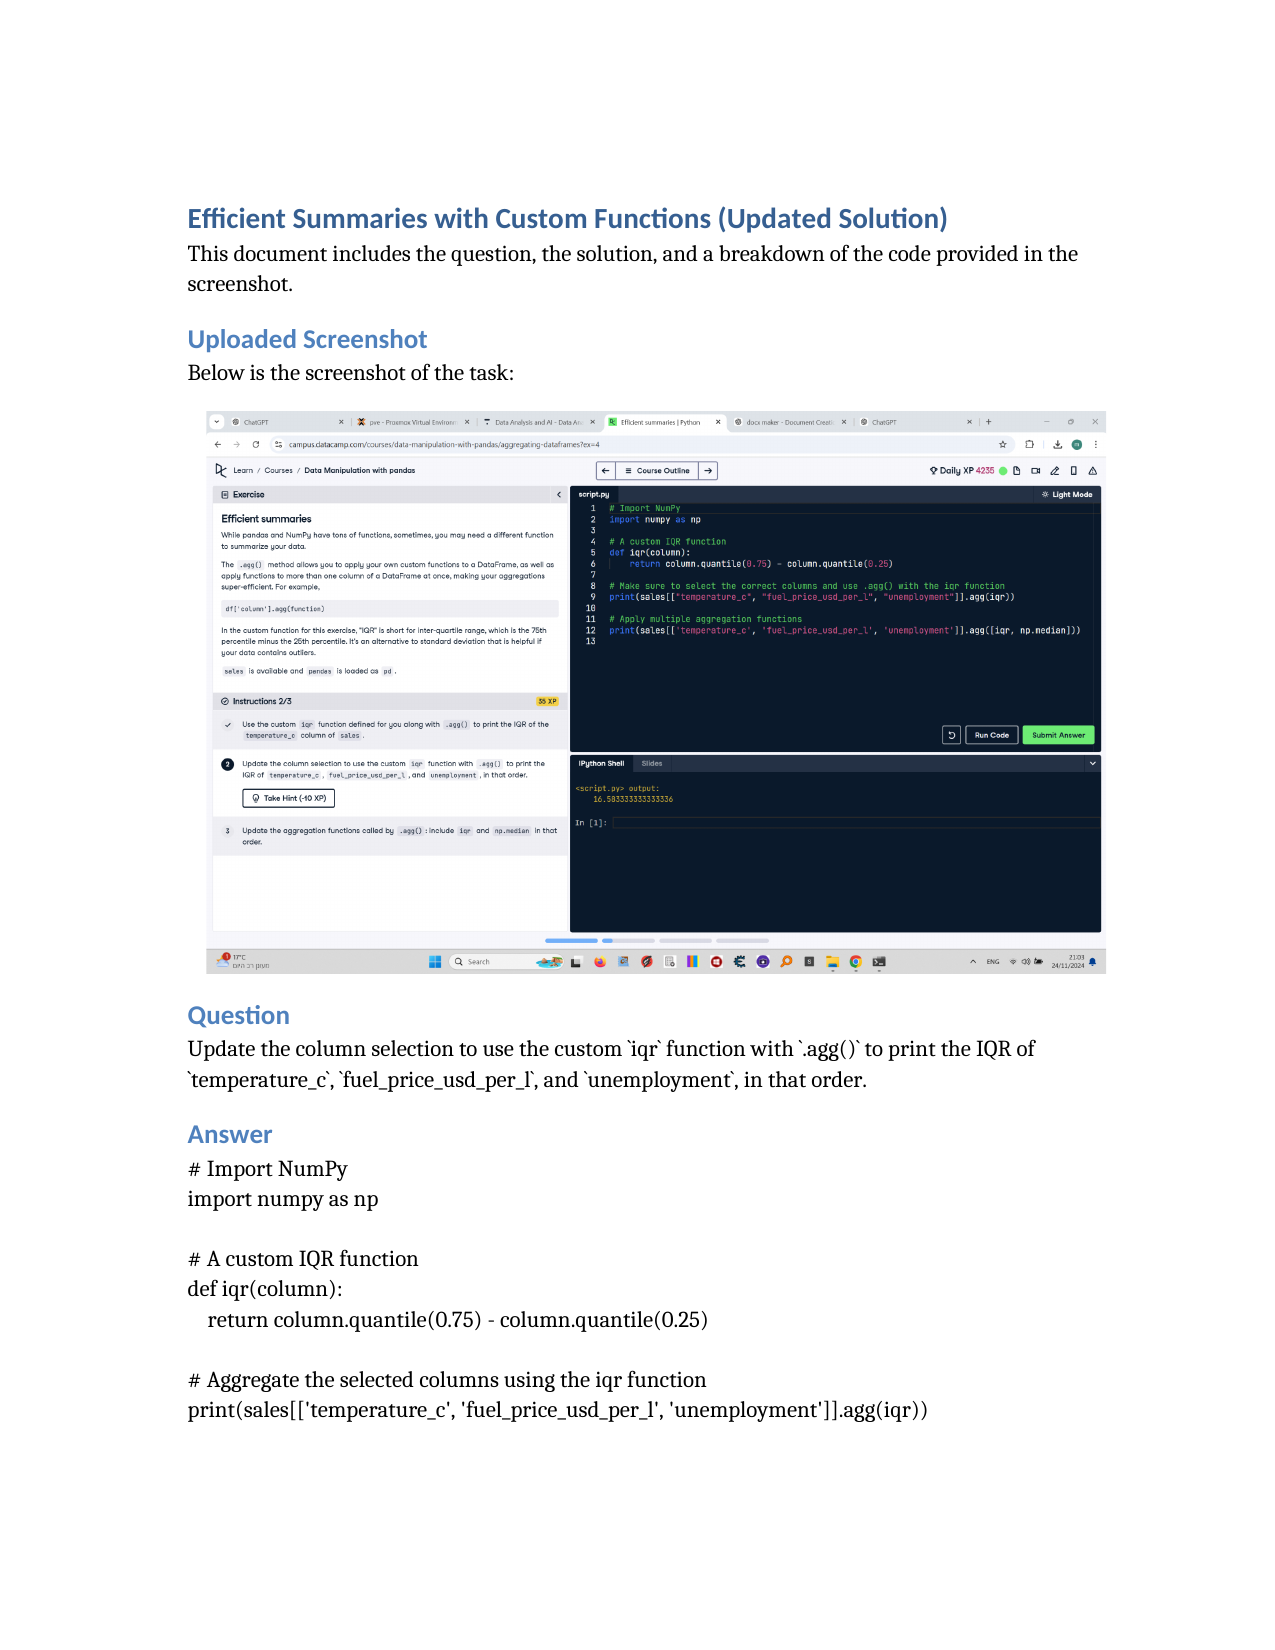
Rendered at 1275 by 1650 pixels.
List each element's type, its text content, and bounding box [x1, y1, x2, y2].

picture [206, 411, 1107, 974]
text # Import NumPy import numpy as np # A custom IQR function def iqr(column): return column.quantile(0.75) - column.quantile(0.25) # Aggregate the selected columns using the iqr function print(sales[['temperature_c', 'fuel_price_usd_per_l', 'unemployment']].agg(iqr)) [187, 1155, 1087, 1423]
text This document includes the question, the solution, and a breakdown of the code provided in the screenshot. [187, 241, 1087, 297]
subtitle Question [187, 998, 1087, 1031]
subtitle Efficient Summaries with Custom Functions (Updated Solution) [187, 200, 1087, 236]
text Update the column selection to use the custom `iqr` function with `.agg()` to print the IQR of `temperature_c`, `fuel_price_usd_per_l`, and `unemployment`, in that order. [187, 1036, 1087, 1093]
text Below is the screenshot of the task: [187, 360, 1087, 386]
subtitle Answer [187, 1117, 1087, 1151]
subtitle Uploaded Screenshot [187, 322, 1087, 355]
